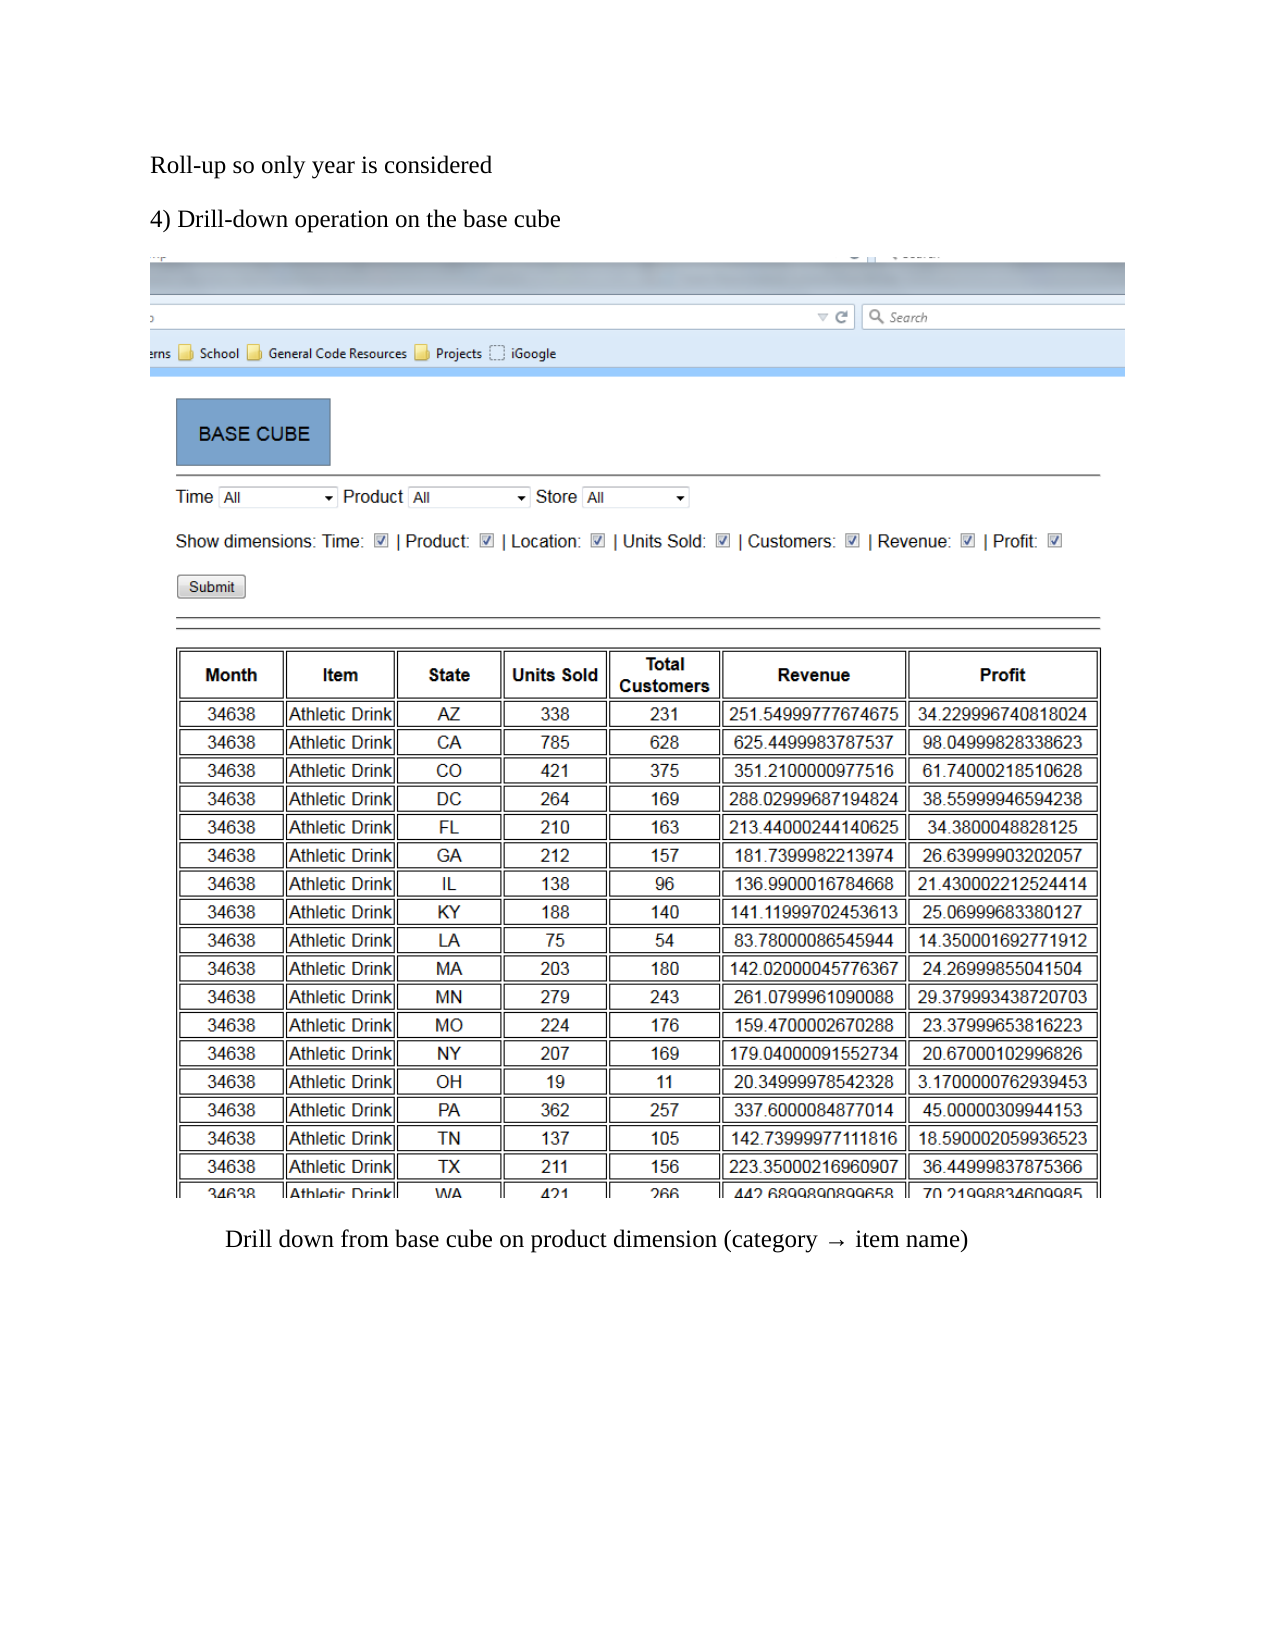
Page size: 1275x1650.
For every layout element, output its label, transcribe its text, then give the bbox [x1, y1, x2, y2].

text Roll-up so only year is considered [150, 150, 1125, 179]
text 4) Drill-down operation on the base cube [150, 204, 1125, 233]
text Drill down from base cube on product dimension (category → item name) [150, 1224, 1125, 1253]
